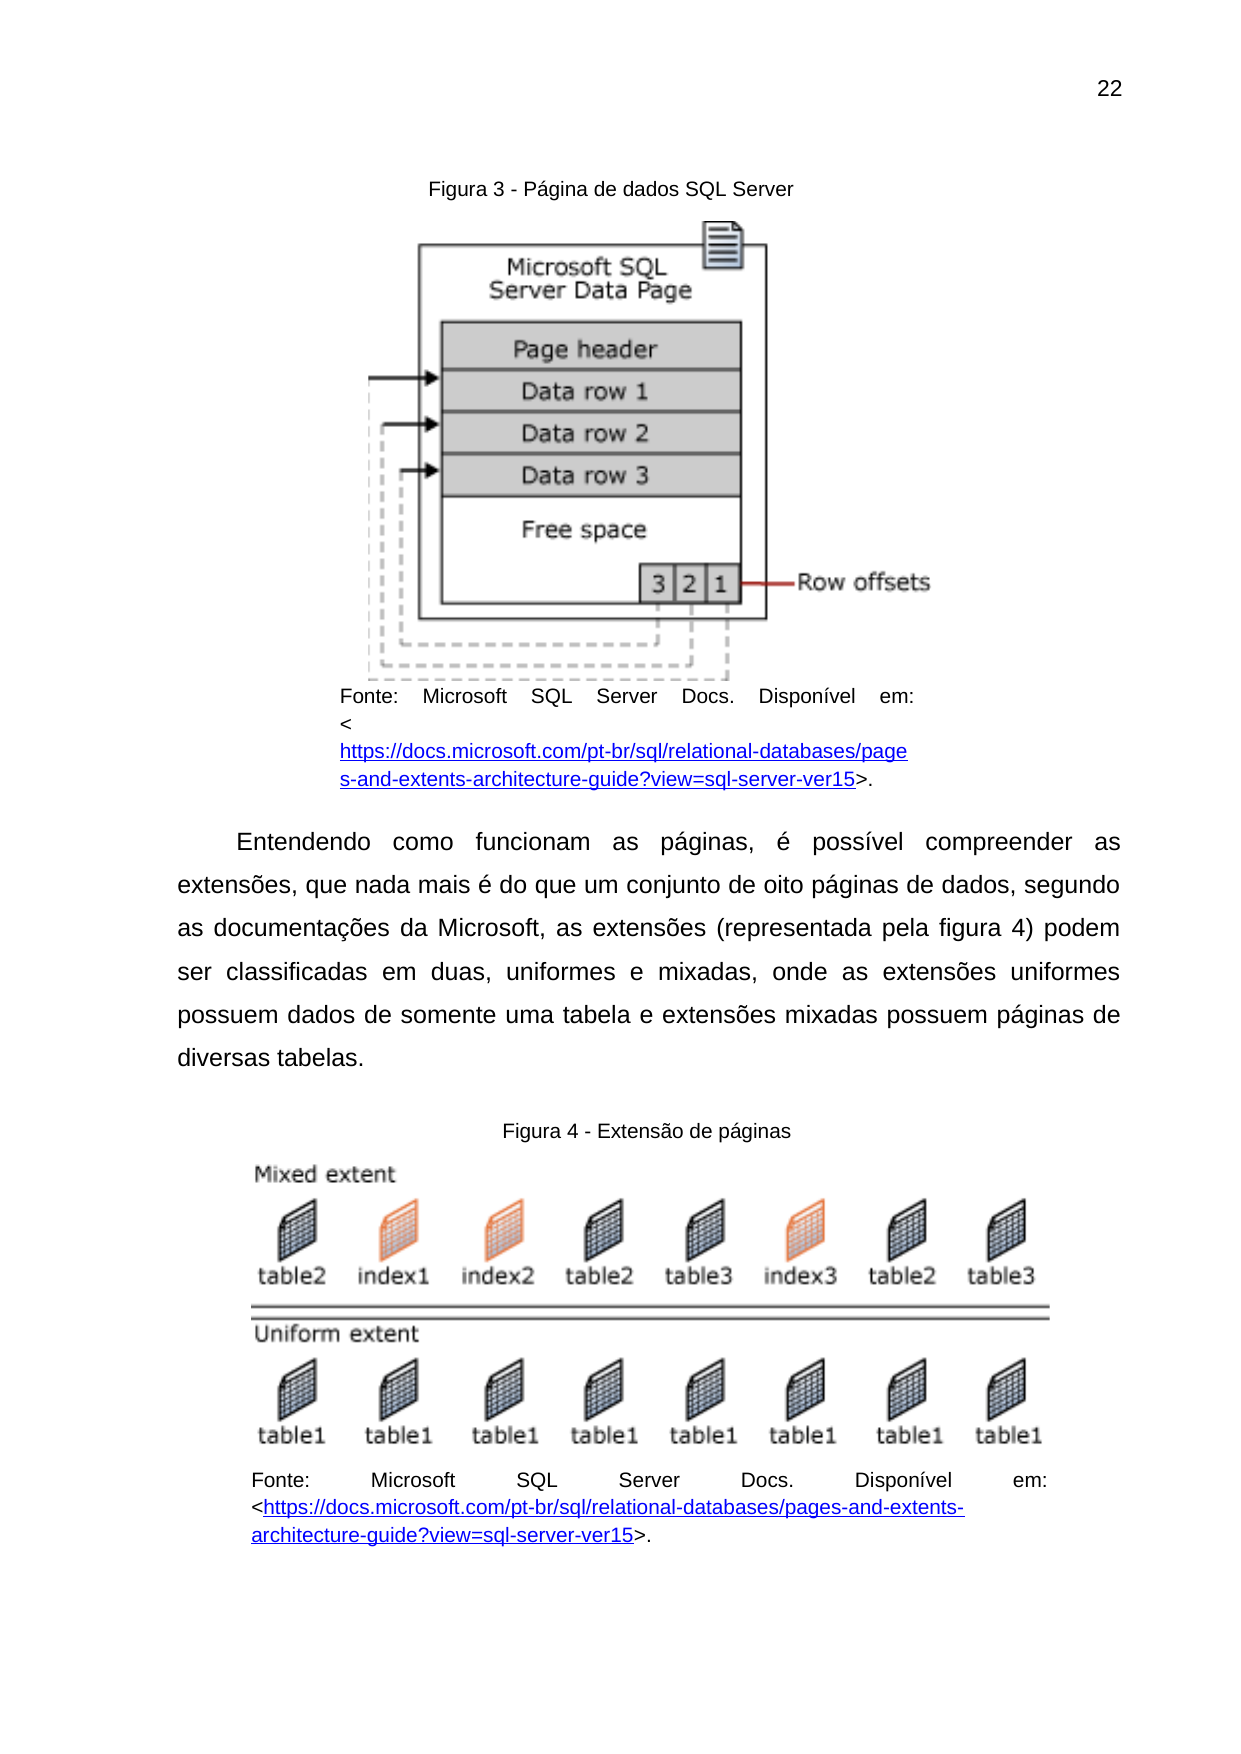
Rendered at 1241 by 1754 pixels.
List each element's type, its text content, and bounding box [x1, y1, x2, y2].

text Fonte: Microsoft SQL Server Docs. Disponível em: <https://docs.microsoft.com/pt-br/sql/relational-databases/pages-and-extents-architecture-guide?view=sql-server-ver15>. [251, 1467, 1048, 1546]
text Entendendo como funcionam as páginas, é possível compreender as extensões, que nada mais é do que um conjunto de oito páginas de dados, segundo as documentações da Microsoft, as extensões (representada pela figura 4) podem ser classificadas em duas, uniformes e mixadas, onde as extensões uniformes possuem dados de somente uma tabela e extensões mixadas possuem páginas de diversas tabelas. [177, 827, 1122, 1071]
text Fonte: Microsoft SQL Server Docs. Disponível em: <https://docs.microsoft.com/pt-br/sql/relational-databases/pages-and-extents-architecture-guide?view=sql-server-ver15>. [339, 684, 915, 791]
text Figura 4 - Extensão de páginas [502, 1119, 1122, 1143]
text Figura 3 - Página de dados SQL Server [133, 177, 1122, 201]
picture [251, 1163, 1050, 1464]
picture [368, 221, 932, 681]
